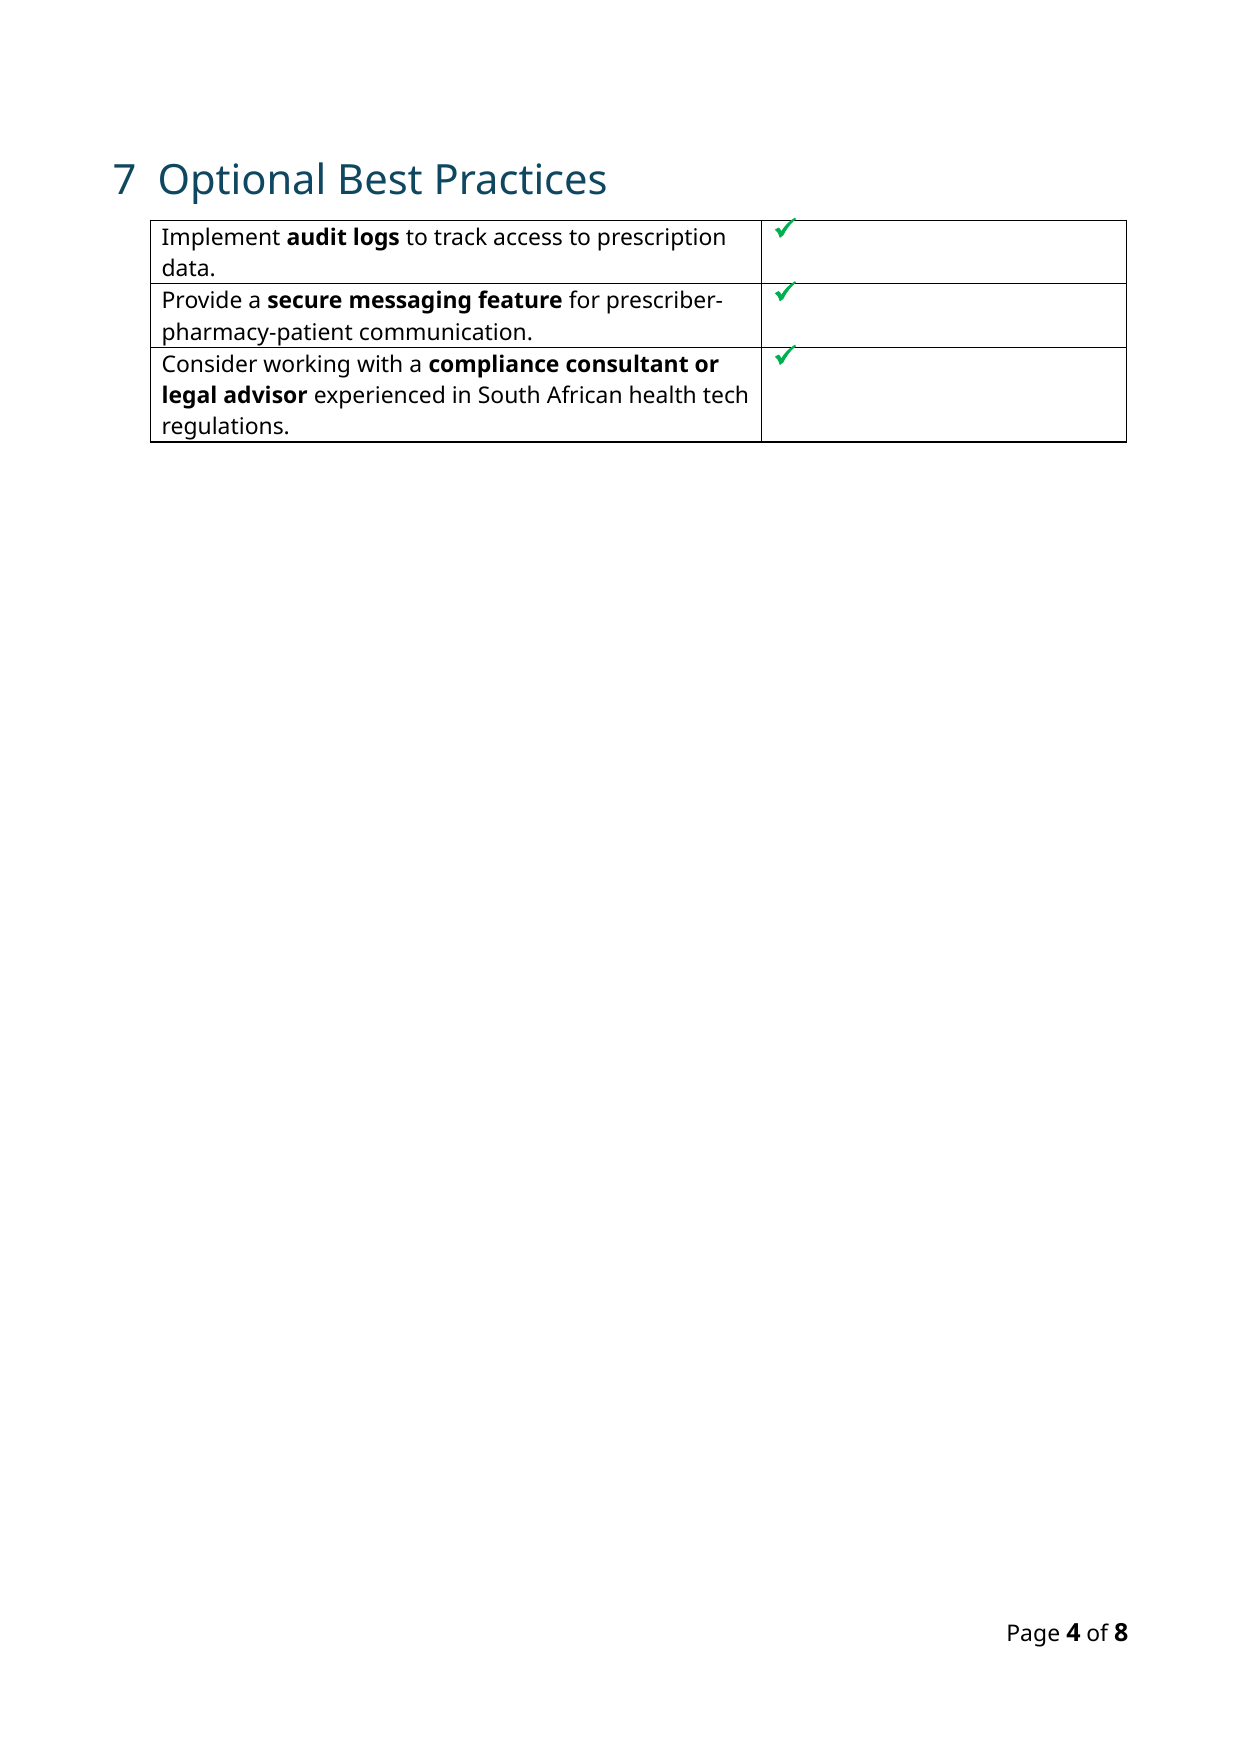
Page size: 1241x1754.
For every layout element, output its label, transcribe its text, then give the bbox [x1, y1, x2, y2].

table_cell [762, 284, 1126, 347]
subtitle Optional Best Practices [112, 150, 1128, 207]
table_header Implement audit logs to track access to prescription data. [151, 221, 761, 283]
table_cell Provide a secure messaging feature for prescriber-pharmacy-patient communication. [151, 284, 761, 347]
table_cell [762, 348, 1126, 441]
table_header [762, 221, 1126, 283]
table_cell Consider working with a compliance consultant or legal advisor experienced in South African health tech regulations. [151, 348, 761, 441]
